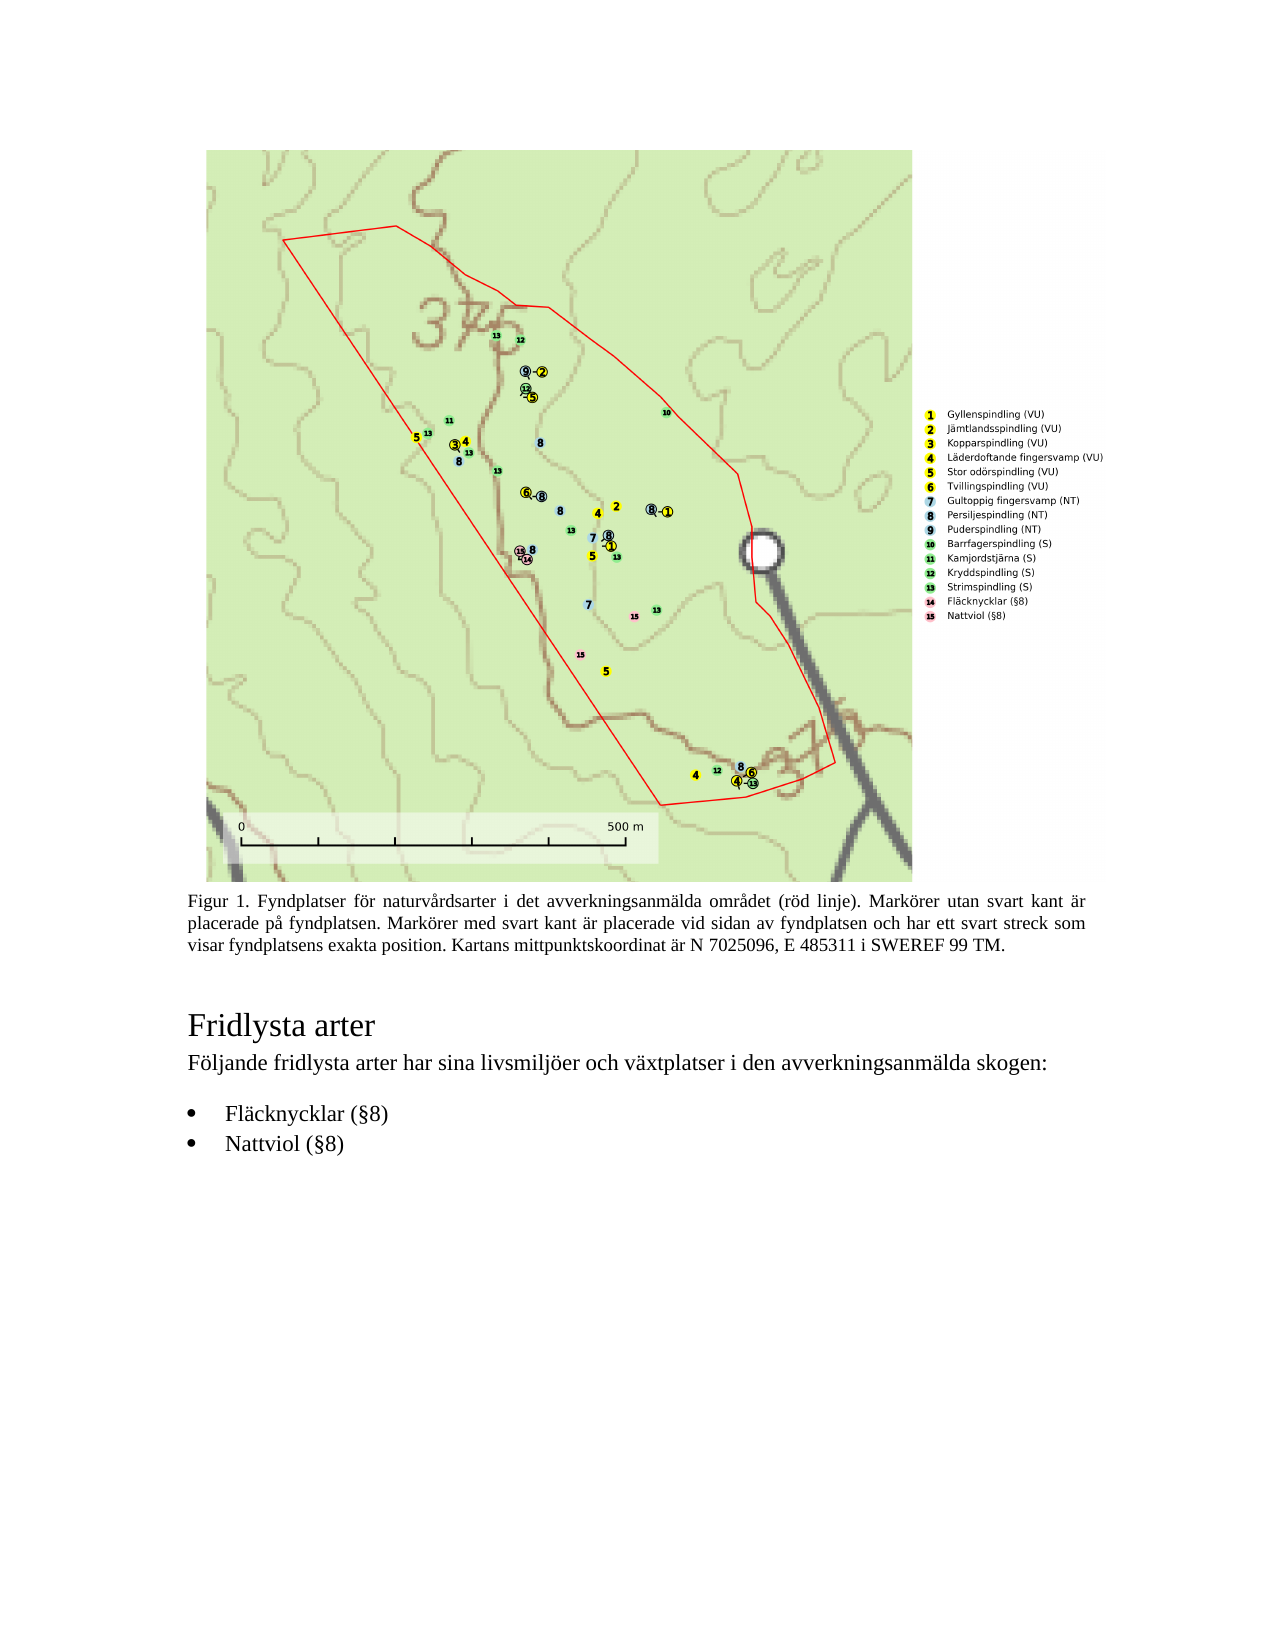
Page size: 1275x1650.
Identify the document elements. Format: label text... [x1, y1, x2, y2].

text Figur 1. Fyndplatser för naturvårdsarter i det avverkningsanmälda området (röd linje). Markörer utan svart kant är placerade på fyndplatsen. Markörer med svart kant är placerade vid sidan av fyndplatsen och har ett svart streck som visar fyndplatsens exakta position. Kartans mittpunktskoordinat är N 7025096, E 485311 i SWEREF 99 TM. [187, 890, 1087, 955]
subtitle Fridlysta arter [187, 1005, 1087, 1043]
list Fläcknycklar (§8) [187, 1100, 1087, 1127]
text Följande fridlysta arter har sina livsmiljöer och växtplatser i den avverkningsanmälda skogen: [187, 1049, 1087, 1076]
picture [206, 150, 1107, 882]
list Nattviol (§8) [187, 1130, 1087, 1157]
